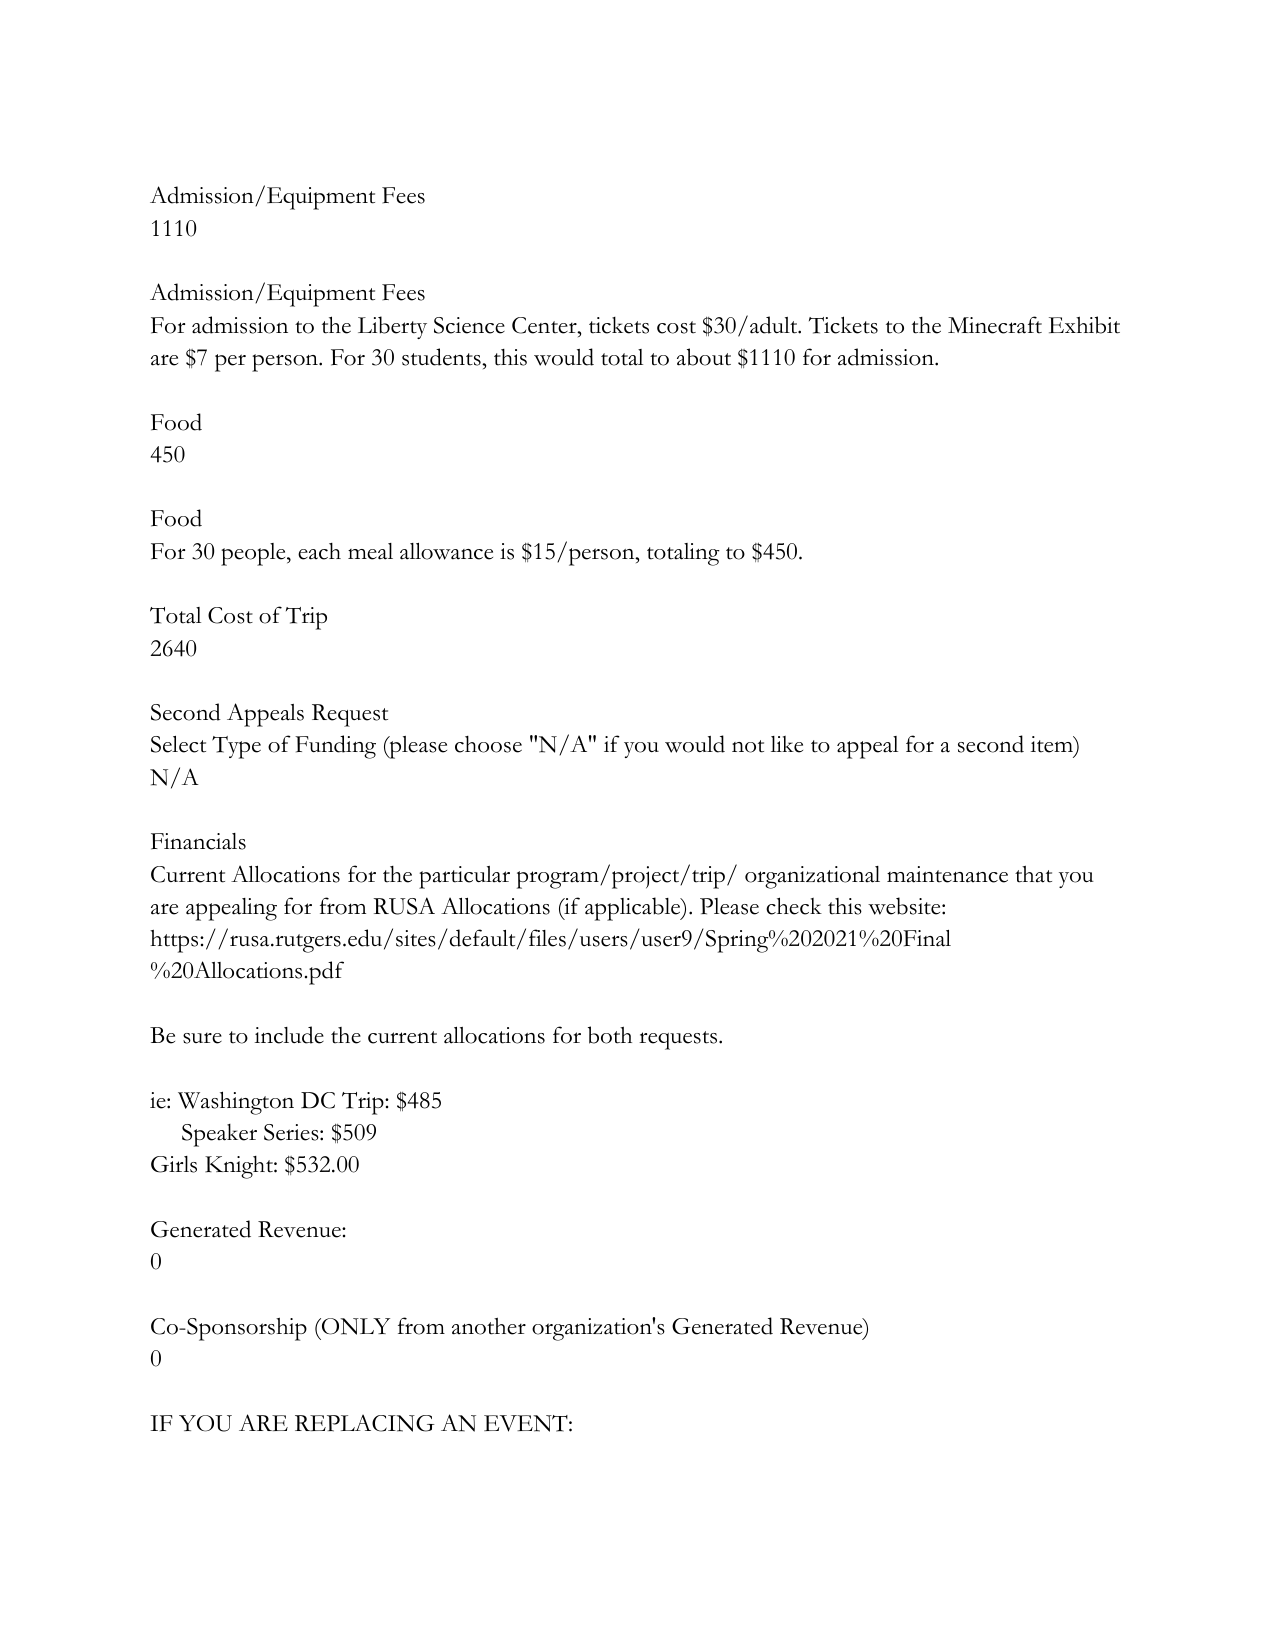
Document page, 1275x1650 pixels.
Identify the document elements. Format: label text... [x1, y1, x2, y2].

text Generated Revenue: [150, 1216, 1125, 1244]
text Girls Knight: $532.00 [150, 1151, 1125, 1179]
text 0 [150, 1345, 1125, 1373]
text Second Appeals Request [150, 699, 1125, 727]
text For 30 people, each meal allowance is $15/person, totaling to $450. [150, 537, 1125, 566]
text Admission/Equipment Fees [150, 279, 1125, 307]
text IF YOU ARE REPLACING AN EVENT: [150, 1409, 1125, 1437]
text Admission/Equipment Fees [150, 182, 1125, 210]
text N/A [150, 763, 1125, 792]
text Co-Sponsorship (ONLY from another organization's Generated Revenue) [150, 1312, 1125, 1341]
text Current Allocations for the particular program/project/trip/ organizational maintenance that you are appealing for from RUSA Allocations (if applicable). Please check this website: https://rusa.rutgers.edu/sites/default/files/users/user9/Spring%202021%20Final%20Allocations.pdf [150, 860, 1125, 985]
text Speaker Series: $509 [150, 1119, 1125, 1147]
text 1110 [150, 214, 1125, 243]
text For admission to the Liberty Science Center, tickets cost $30/adult. Tickets to the Minecraft Exhibit are $7 per person. For 30 students, this would total to about $1110 for admission. [150, 311, 1125, 372]
text Food [150, 408, 1125, 436]
text 0 [150, 1248, 1125, 1276]
text Be sure to include the current allocations for both requests. [150, 1022, 1125, 1050]
text Select Type of Funding (please choose "N/A" if you would not like to appeal for a second item) [150, 731, 1125, 759]
text Financials [150, 828, 1125, 856]
text 2640 [150, 634, 1125, 662]
text ie: Washington DC Trip: $485 [150, 1086, 1125, 1114]
text Total Cost of Trip [150, 602, 1125, 630]
text 450 [150, 441, 1125, 469]
text Food [150, 505, 1125, 533]
